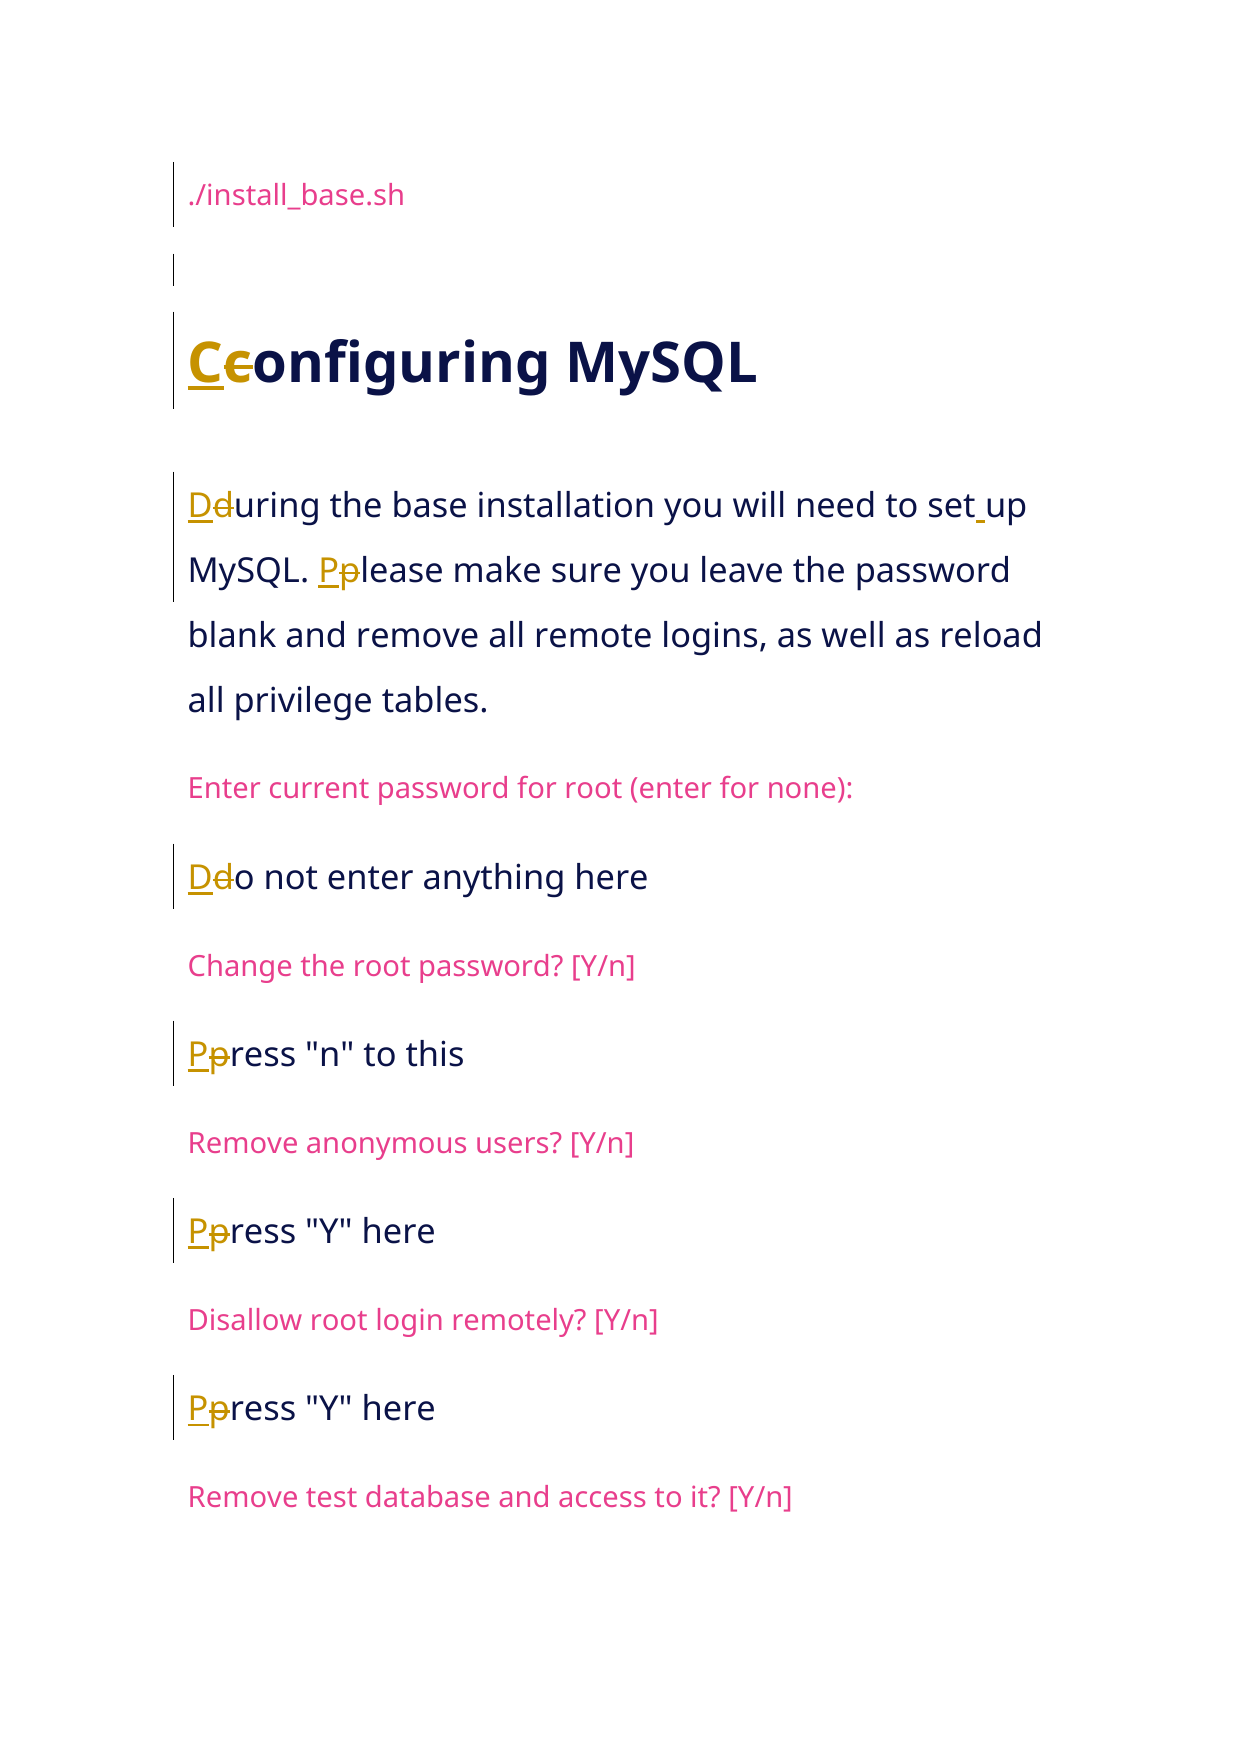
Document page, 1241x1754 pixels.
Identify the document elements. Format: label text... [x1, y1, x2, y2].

text Enter current password for root (enter for none): [187, 755, 1053, 820]
text ress "Y" here [187, 1198, 1053, 1263]
text uring the base installation you will need to setup MySQL. lease make sure you leave the password blank and remove all remote logins, as well as reload all privilege tables. [187, 472, 1053, 732]
text Remove anonymous users? [Y/n] [187, 1109, 1053, 1174]
text ress "Y" here [187, 1375, 1053, 1440]
text Change the root password? [Y/n] [187, 932, 1053, 997]
text o not enter anything here [187, 844, 1053, 909]
text ./install_base.sh [187, 162, 1053, 227]
text Disallow root login remotely? [Y/n] [187, 1286, 1053, 1351]
subtitle onfiguring MySQL [187, 312, 1053, 409]
text ress "n" to this [187, 1021, 1053, 1086]
text Remove test database and access to it? [Y/n] [187, 1463, 1053, 1528]
